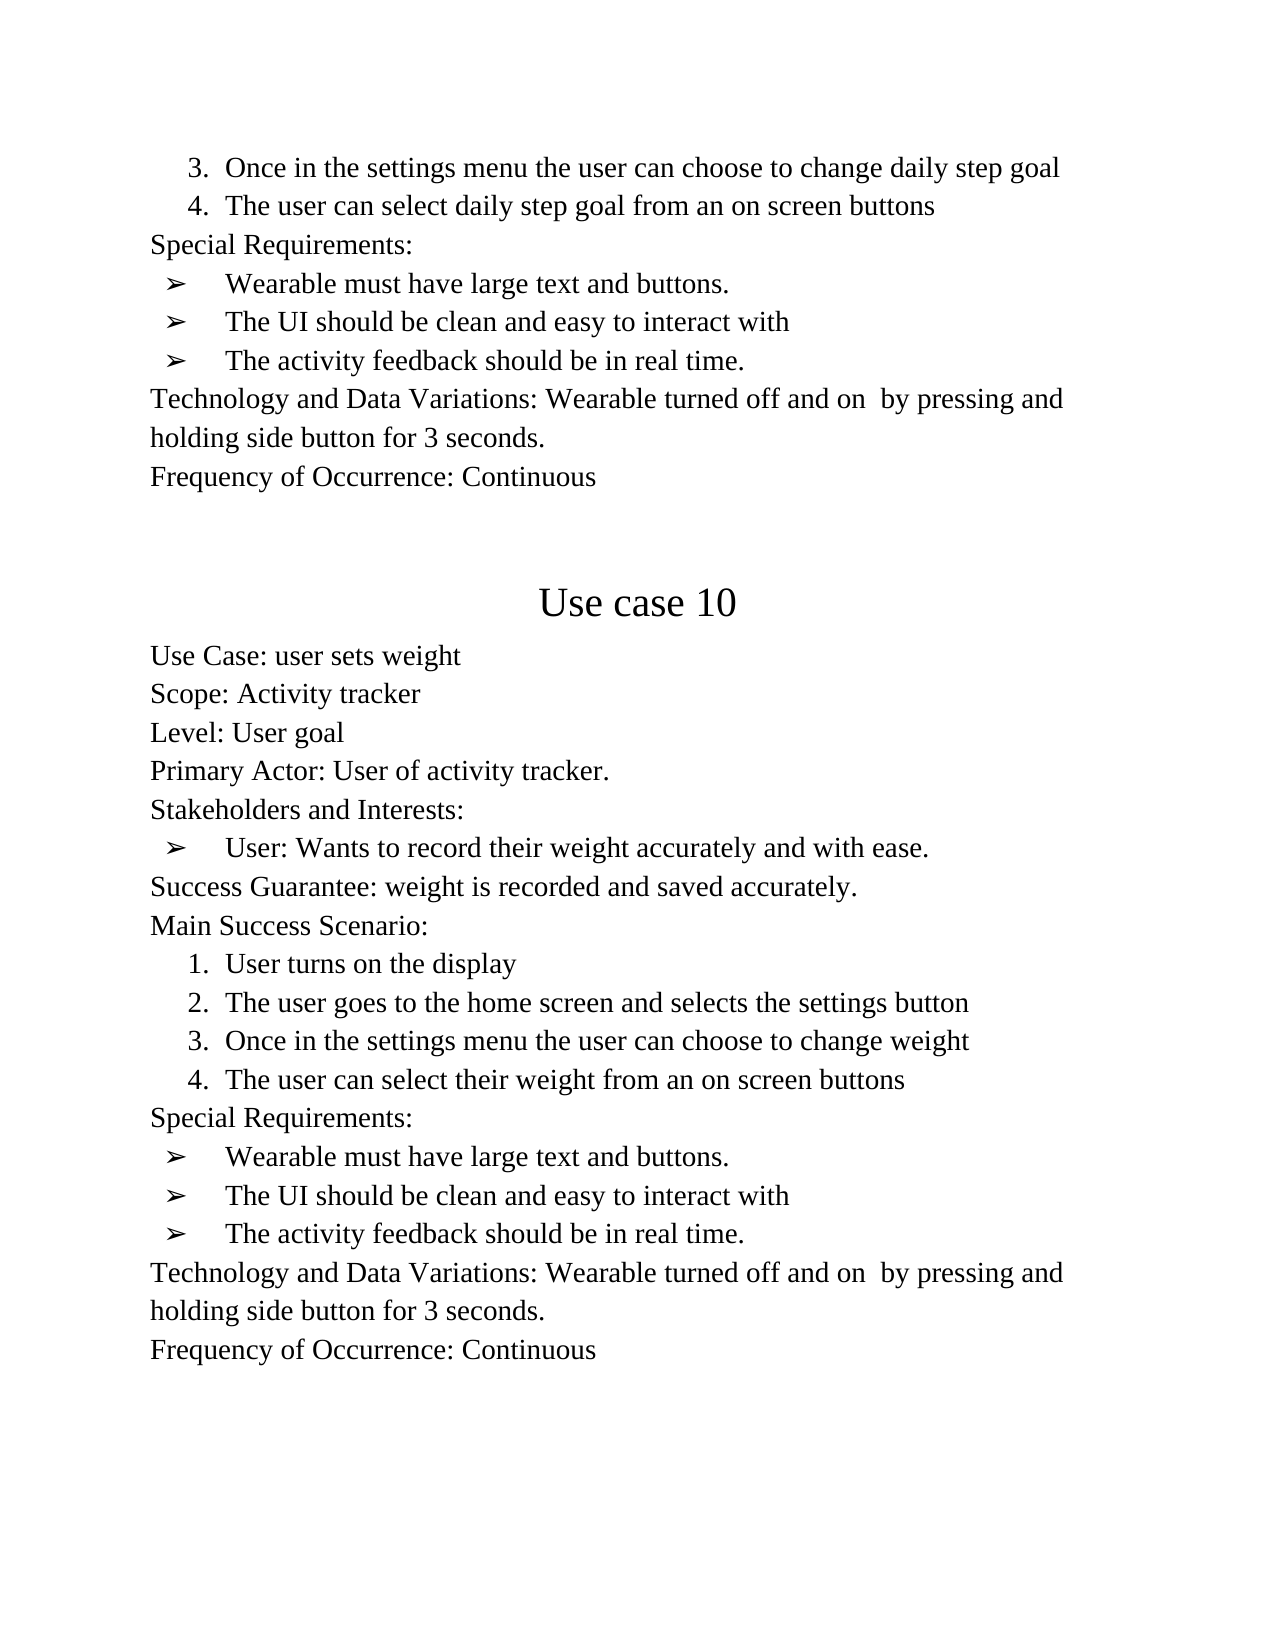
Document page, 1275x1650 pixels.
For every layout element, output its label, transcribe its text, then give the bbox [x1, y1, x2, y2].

text Use Case: user sets weight [150, 638, 1125, 671]
list Wearable must have large text and buttons. [187, 1139, 1125, 1173]
text Technology and Data Variations: Wearable turned off and on by pressing and holding side button for 3 seconds. [150, 382, 1125, 454]
list The user can select their weight from an on screen buttons [187, 1062, 1125, 1095]
list Wearable must have large text and buttons. [187, 266, 1125, 299]
list Once in the settings menu the user can choose to change daily step goal [187, 150, 1125, 183]
text Scope: Activity tracker [150, 676, 1125, 710]
text Frequency of Occurrence: Continuous [150, 459, 1125, 492]
text Special Requirements: [150, 1100, 1125, 1134]
text Special Requirements: [150, 227, 1125, 261]
list The UI should be clean and easy to interact with [187, 1178, 1125, 1211]
list The activity feedback should be in real time. [187, 1216, 1125, 1250]
text Success Guarantee: weight is recorded and saved accurately. [150, 869, 1125, 903]
text Stakeholders and Interests: [150, 792, 1125, 826]
text Main Success Scenario: [150, 908, 1125, 941]
list User: Wants to record their weight accurately and with ease. [187, 831, 1125, 864]
list The activity feedback should be in real time. [187, 343, 1125, 377]
list Once in the settings menu the user can choose to change weight [187, 1023, 1125, 1057]
list User turns on the display [187, 946, 1125, 980]
list The UI should be clean and easy to interact with [187, 304, 1125, 338]
text Frequency of Occurrence: Continuous [150, 1332, 1125, 1366]
list The user goes to the home screen and selects the settings button [187, 985, 1125, 1018]
text Level: User goal [150, 715, 1125, 748]
text Technology and Data Variations: Wearable turned off and on by pressing and holding side button for 3 seconds. [150, 1255, 1125, 1327]
subtitle Use case 10 [150, 577, 1125, 625]
text Primary Actor: User of activity tracker. [150, 753, 1125, 787]
list The user can select daily step goal from an on screen buttons [187, 188, 1125, 222]
